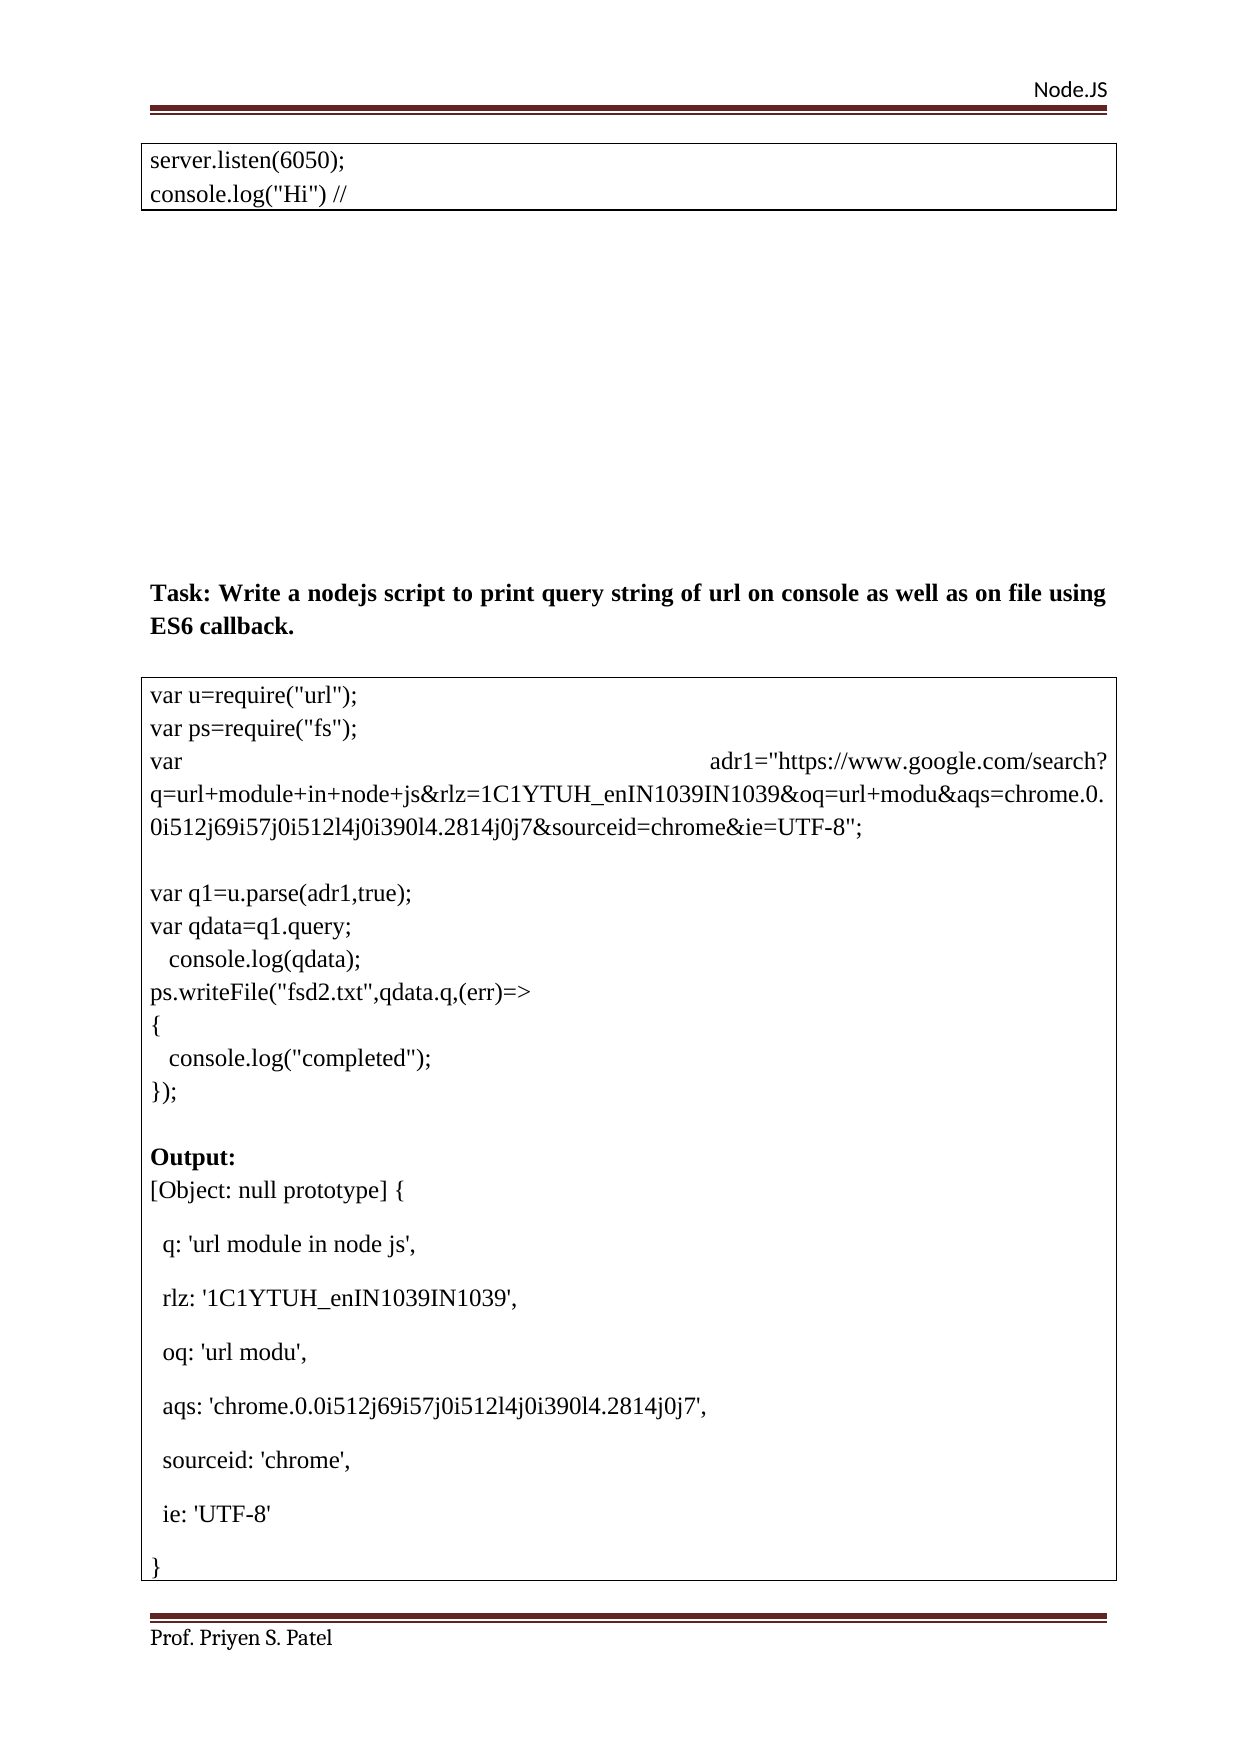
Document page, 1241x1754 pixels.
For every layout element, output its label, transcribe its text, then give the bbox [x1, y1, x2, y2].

text ps.writeFile("fsd2.txt",qdata.q,(err)=> [142, 974, 1116, 1006]
text console.log("Hi") // [142, 176, 1116, 209]
text { [142, 1007, 1116, 1039]
text Output: [142, 1139, 1116, 1171]
text Task: Write a nodejs script to print query string of url on console as well as on file using ES6 callback. [150, 578, 1107, 640]
text var adr1="https://www.google.com/search?q=url+module+in+node+js&rlz=1C1YTUH_enIN1039IN1039&oq=url+modu&aqs=chrome.0.0i512j69i57j0i512l4j0i390l4.2814j0j7&sourceid=chrome&ie=UTF-8"; [142, 743, 1116, 841]
text sourceid: 'chrome', [142, 1442, 1116, 1473]
text [Object: null prototype] { [142, 1172, 1116, 1204]
text console.log(qdata); [142, 941, 1116, 973]
text console.log("completed"); [142, 1040, 1116, 1072]
text var q1=u.parse(adr1,true); [142, 875, 1116, 907]
text q: 'url module in node js', [142, 1226, 1116, 1258]
text var ps=require("fs"); [142, 710, 1116, 742]
text aqs: 'chrome.0.0i512j69i57j0i512l4j0i390l4.2814j0j7', [142, 1388, 1116, 1420]
text server.listen(6050); [142, 144, 1116, 174]
text }); [142, 1073, 1116, 1105]
text oq: 'url modu', [142, 1334, 1116, 1366]
text var qdata=q1.query; [142, 908, 1116, 940]
text var u=require("url"); [142, 678, 1116, 709]
text } [142, 1549, 1116, 1580]
text rlz: '1C1YTUH_enIN1039IN1039', [142, 1280, 1116, 1312]
text ie: 'UTF-8' [142, 1496, 1116, 1527]
